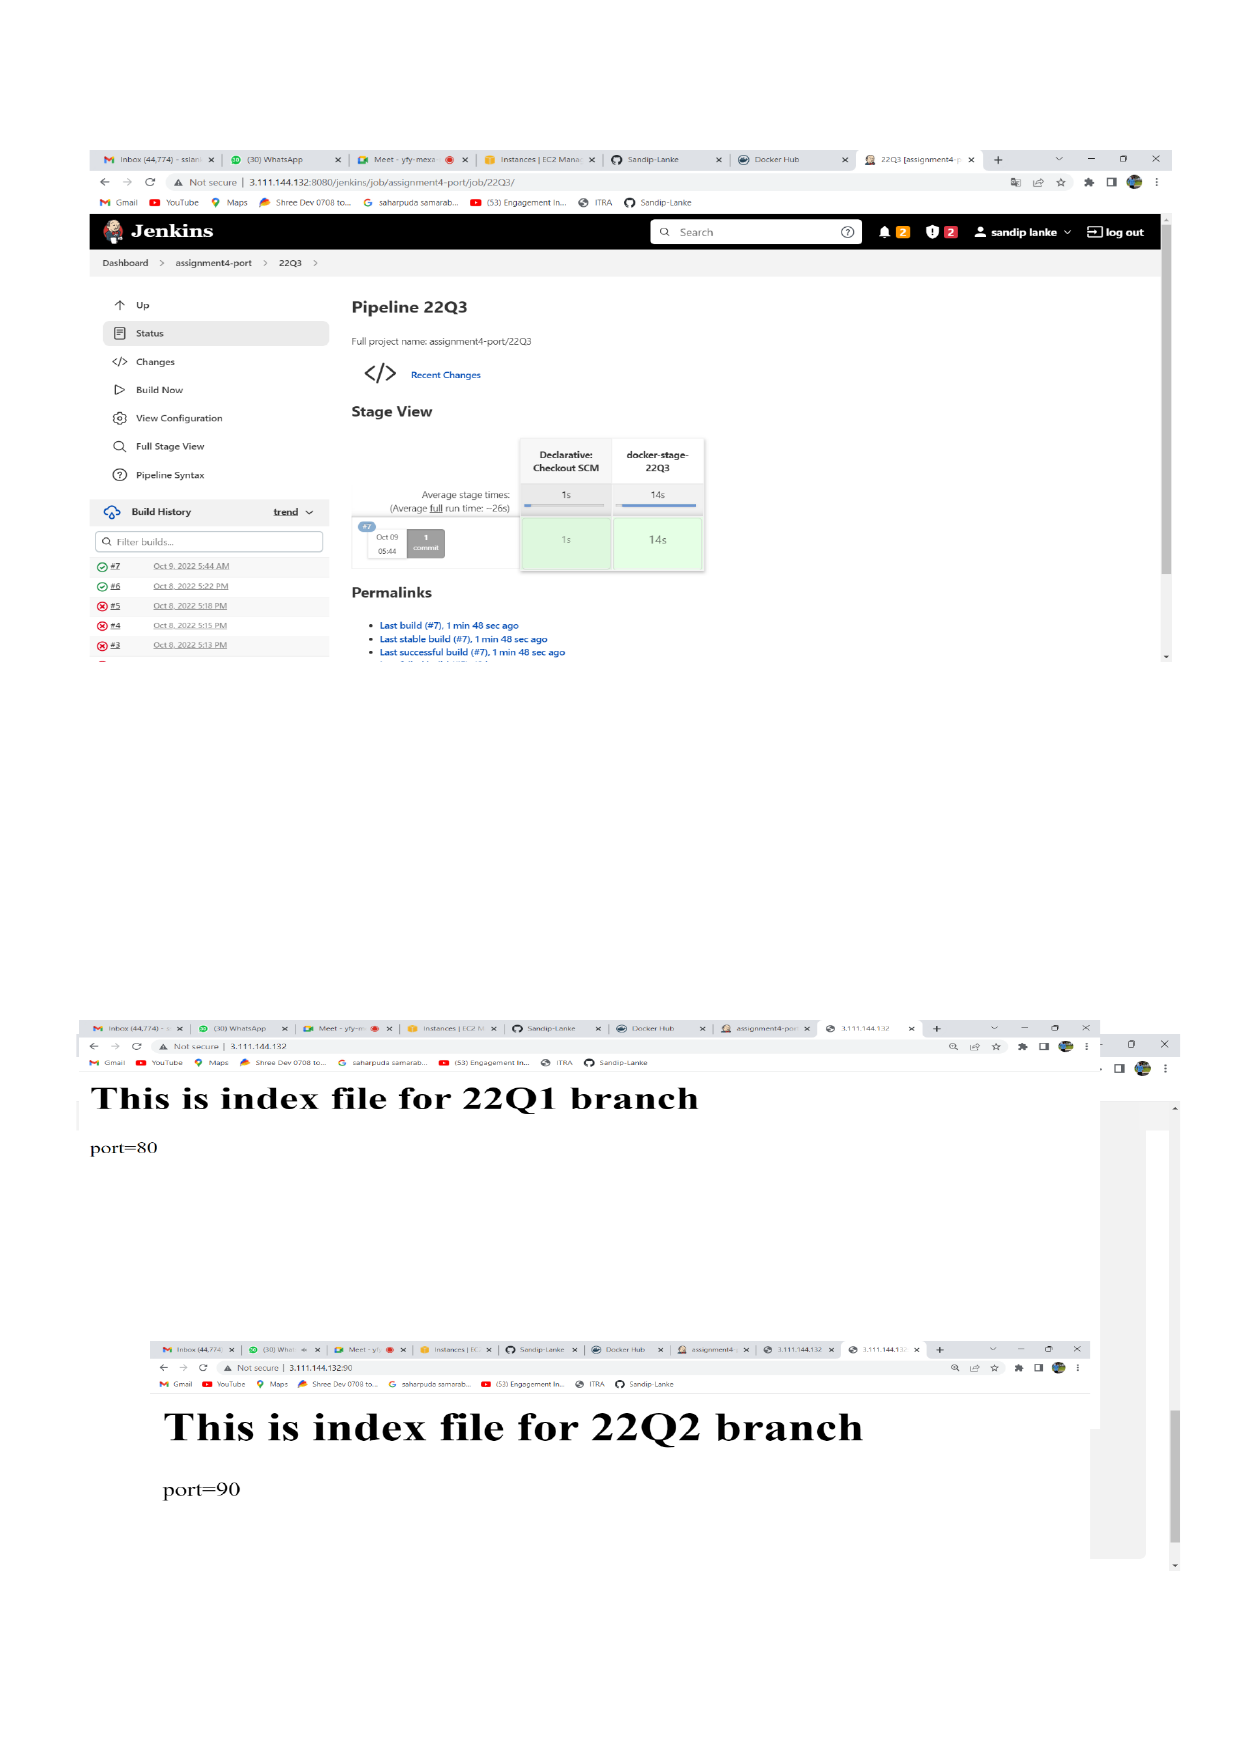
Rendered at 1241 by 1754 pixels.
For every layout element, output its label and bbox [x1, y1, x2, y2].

picture [76, 1020, 1181, 1754]
picture [89, 150, 1172, 662]
